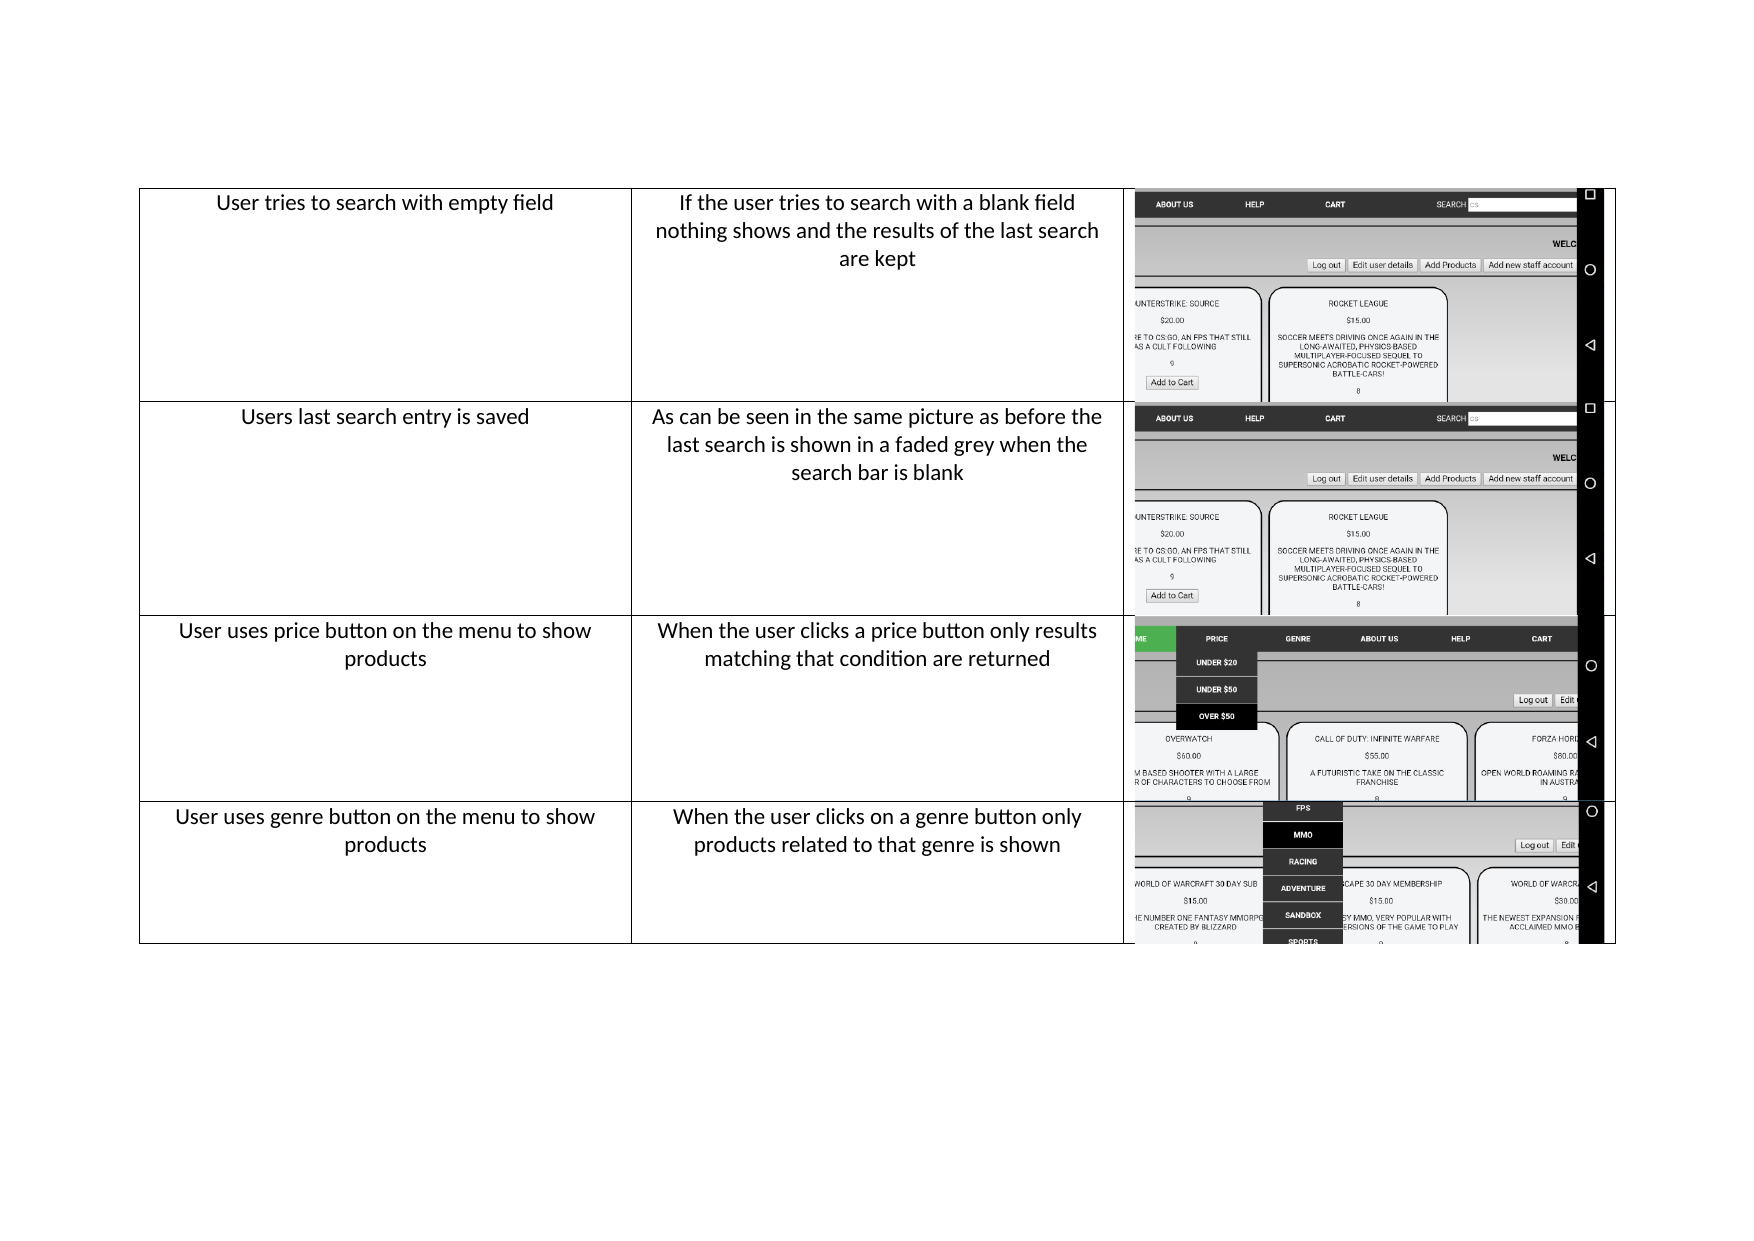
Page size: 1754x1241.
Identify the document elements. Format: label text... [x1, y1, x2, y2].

table_cell User uses genre button on the menu to show products [140, 802, 631, 943]
table_cell [1124, 189, 1134, 401]
table_cell If the user tries to search with a blank field nothing shows and the results of the last search are kept [632, 189, 1123, 401]
table_cell [1605, 616, 1615, 801]
picture [1134, 188, 1605, 801]
table_cell [1605, 402, 1615, 615]
table_cell Users last search entry is saved [140, 402, 631, 615]
table_cell User tries to search with empty field [140, 189, 631, 401]
table_cell [1605, 802, 1615, 943]
table_cell When the user clicks on a genre button only products related to that genre is shown [632, 802, 1123, 943]
table_cell [1124, 802, 1134, 943]
table_cell [1605, 189, 1615, 401]
table_cell As can be seen in the same picture as before the last search is shown in a faded grey when the search bar is blank [632, 402, 1123, 615]
table_cell User uses price button on the menu to show products [140, 616, 631, 801]
table_cell [1124, 402, 1134, 615]
table_cell [1124, 616, 1134, 801]
table_cell When the user clicks a price button only results matching that condition are returned [632, 616, 1123, 801]
picture [1134, 802, 1605, 944]
